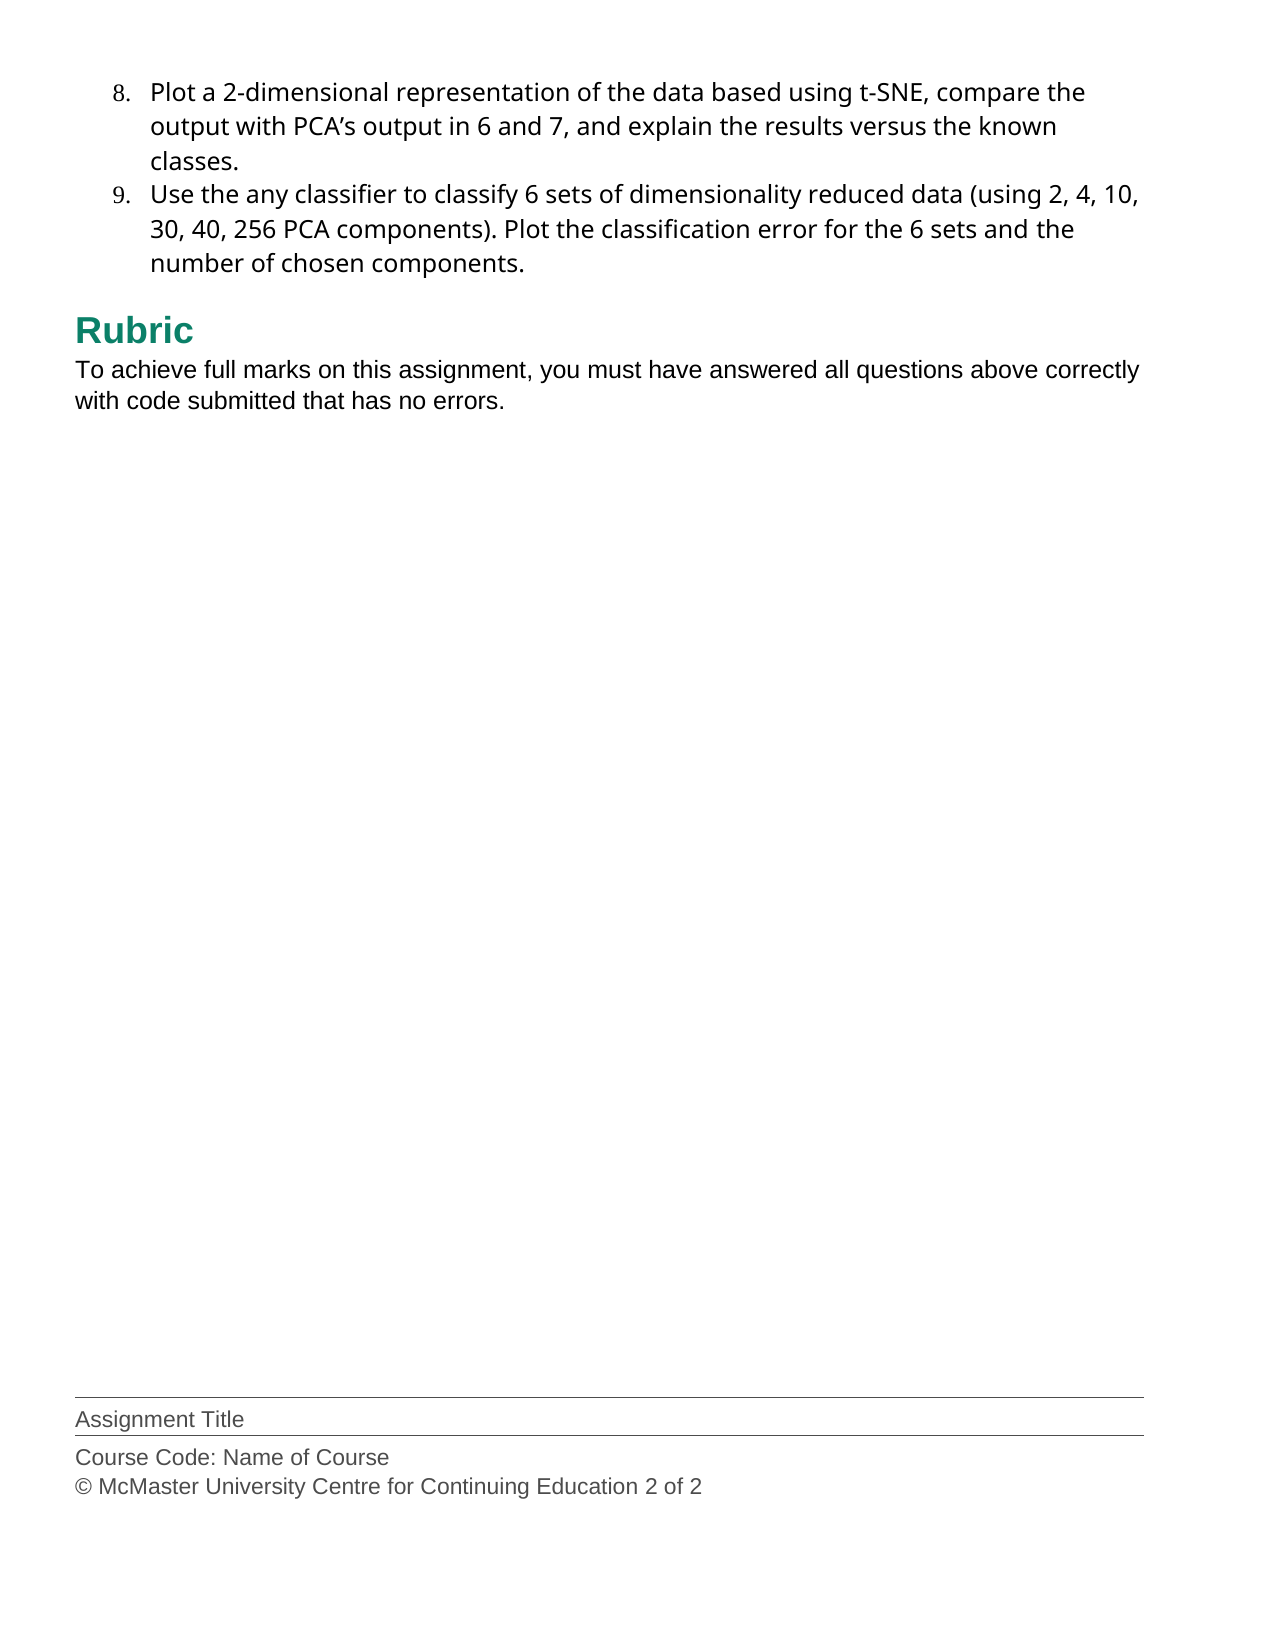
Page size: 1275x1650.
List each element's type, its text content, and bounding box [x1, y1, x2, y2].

subtitle Rubric [75, 308, 1144, 352]
list Plot a 2-dimensional representation of the data based using t-SNE, compare the output with PCA’s output in 6 and 7, and explain the results versus the known classes. [112, 75, 1144, 177]
text To achieve full marks on this assignment, you must have answered all questions above correctly with code submitted that has no errors. [75, 355, 1144, 415]
list Use the any classifier to classify 6 sets of dimensionality reduced data (using 2, 4, 10, 30, 40, 256 PCA components). Plot the classification error for the 6 sets and the number of chosen components. [112, 177, 1144, 279]
